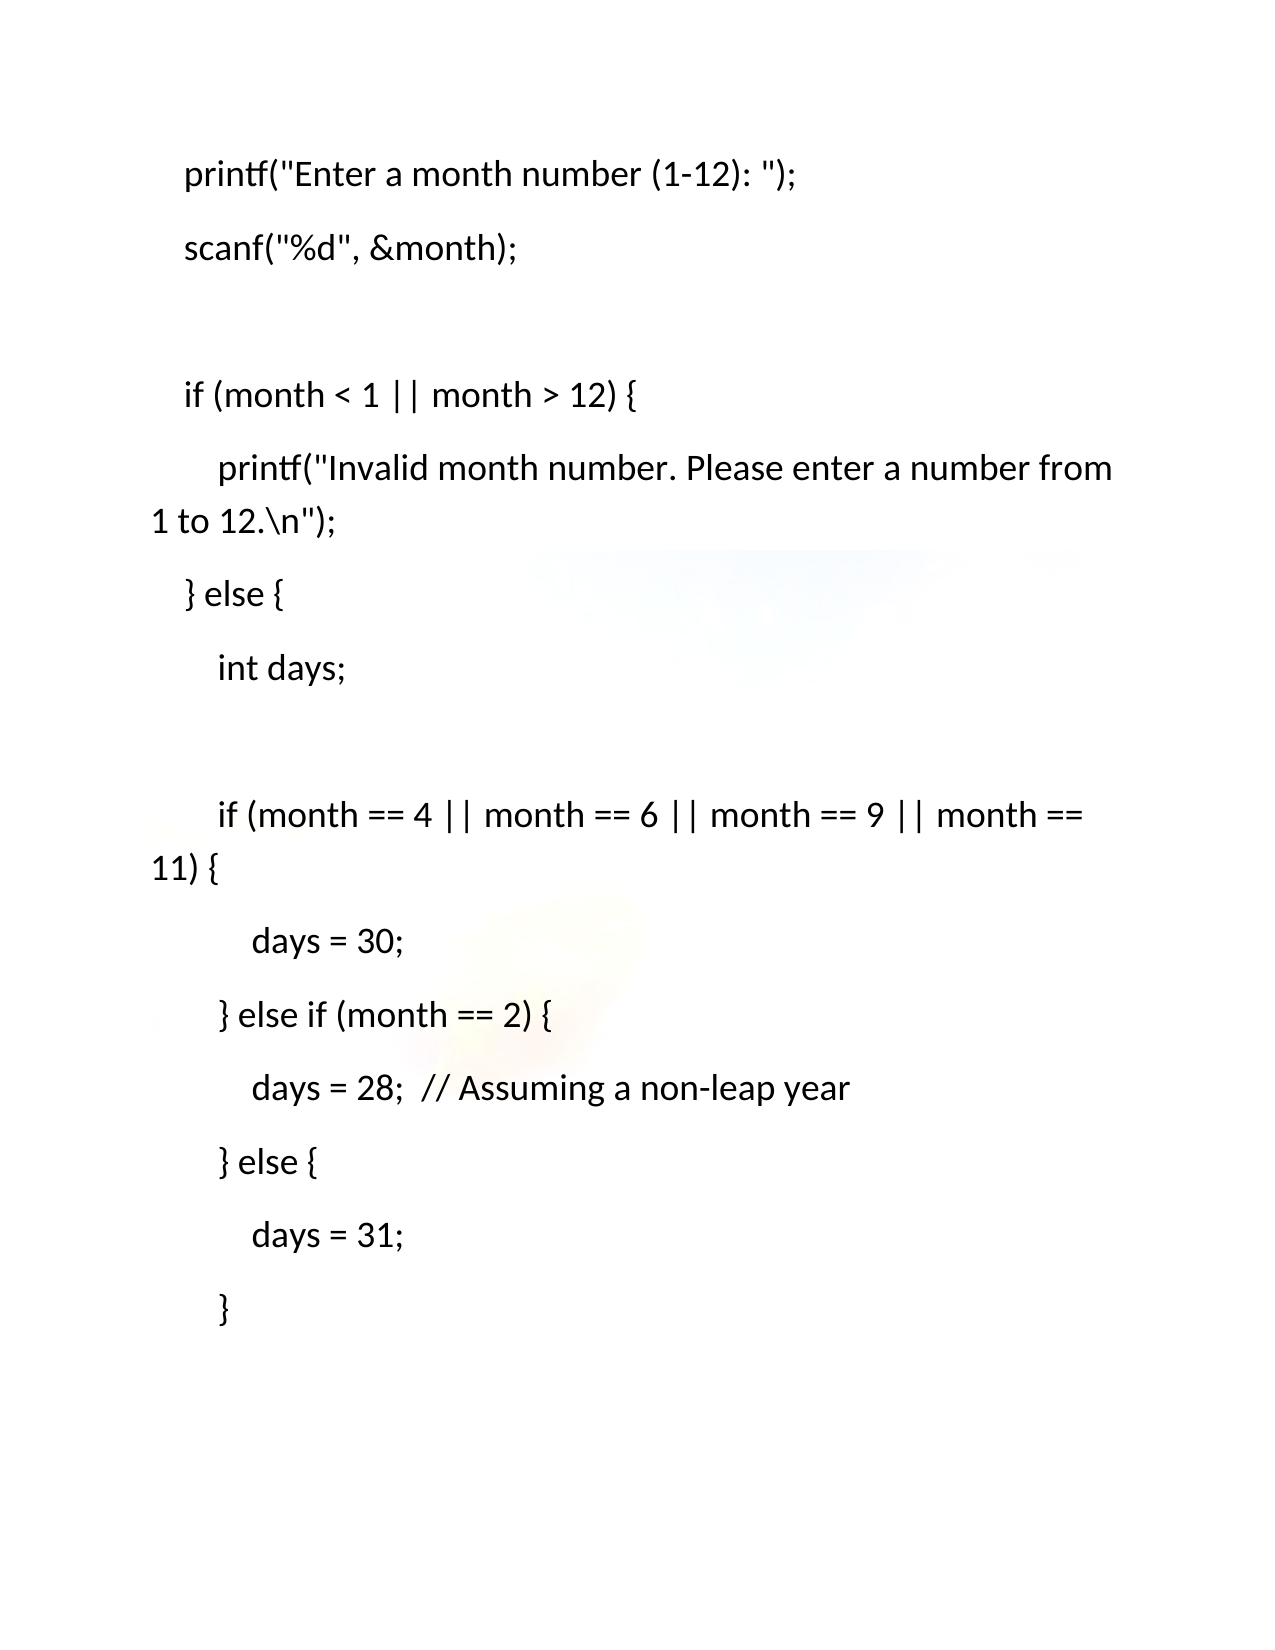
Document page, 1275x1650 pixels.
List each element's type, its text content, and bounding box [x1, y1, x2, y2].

text int days; [150, 644, 1125, 690]
text } else if (month == 2) { [150, 991, 1125, 1037]
text days = 28; // Assuming a non-leap year [150, 1064, 1125, 1110]
text if (month == 4 || month == 6 || month == 9 || month == 11) { [150, 791, 1125, 889]
text } [150, 1285, 1125, 1331]
text days = 30; [150, 917, 1125, 963]
text printf("Invalid month number. Please enter a number from 1 to 12.\n"); [150, 444, 1125, 543]
text if (month < 1 || month > 12) { [150, 371, 1125, 416]
text days = 31; [150, 1211, 1125, 1257]
text scanf("%d", &month); [150, 223, 1125, 269]
text printf("Enter a month number (1-12): "); [150, 150, 1125, 196]
text } else { [150, 1138, 1125, 1184]
text } else { [150, 570, 1125, 616]
